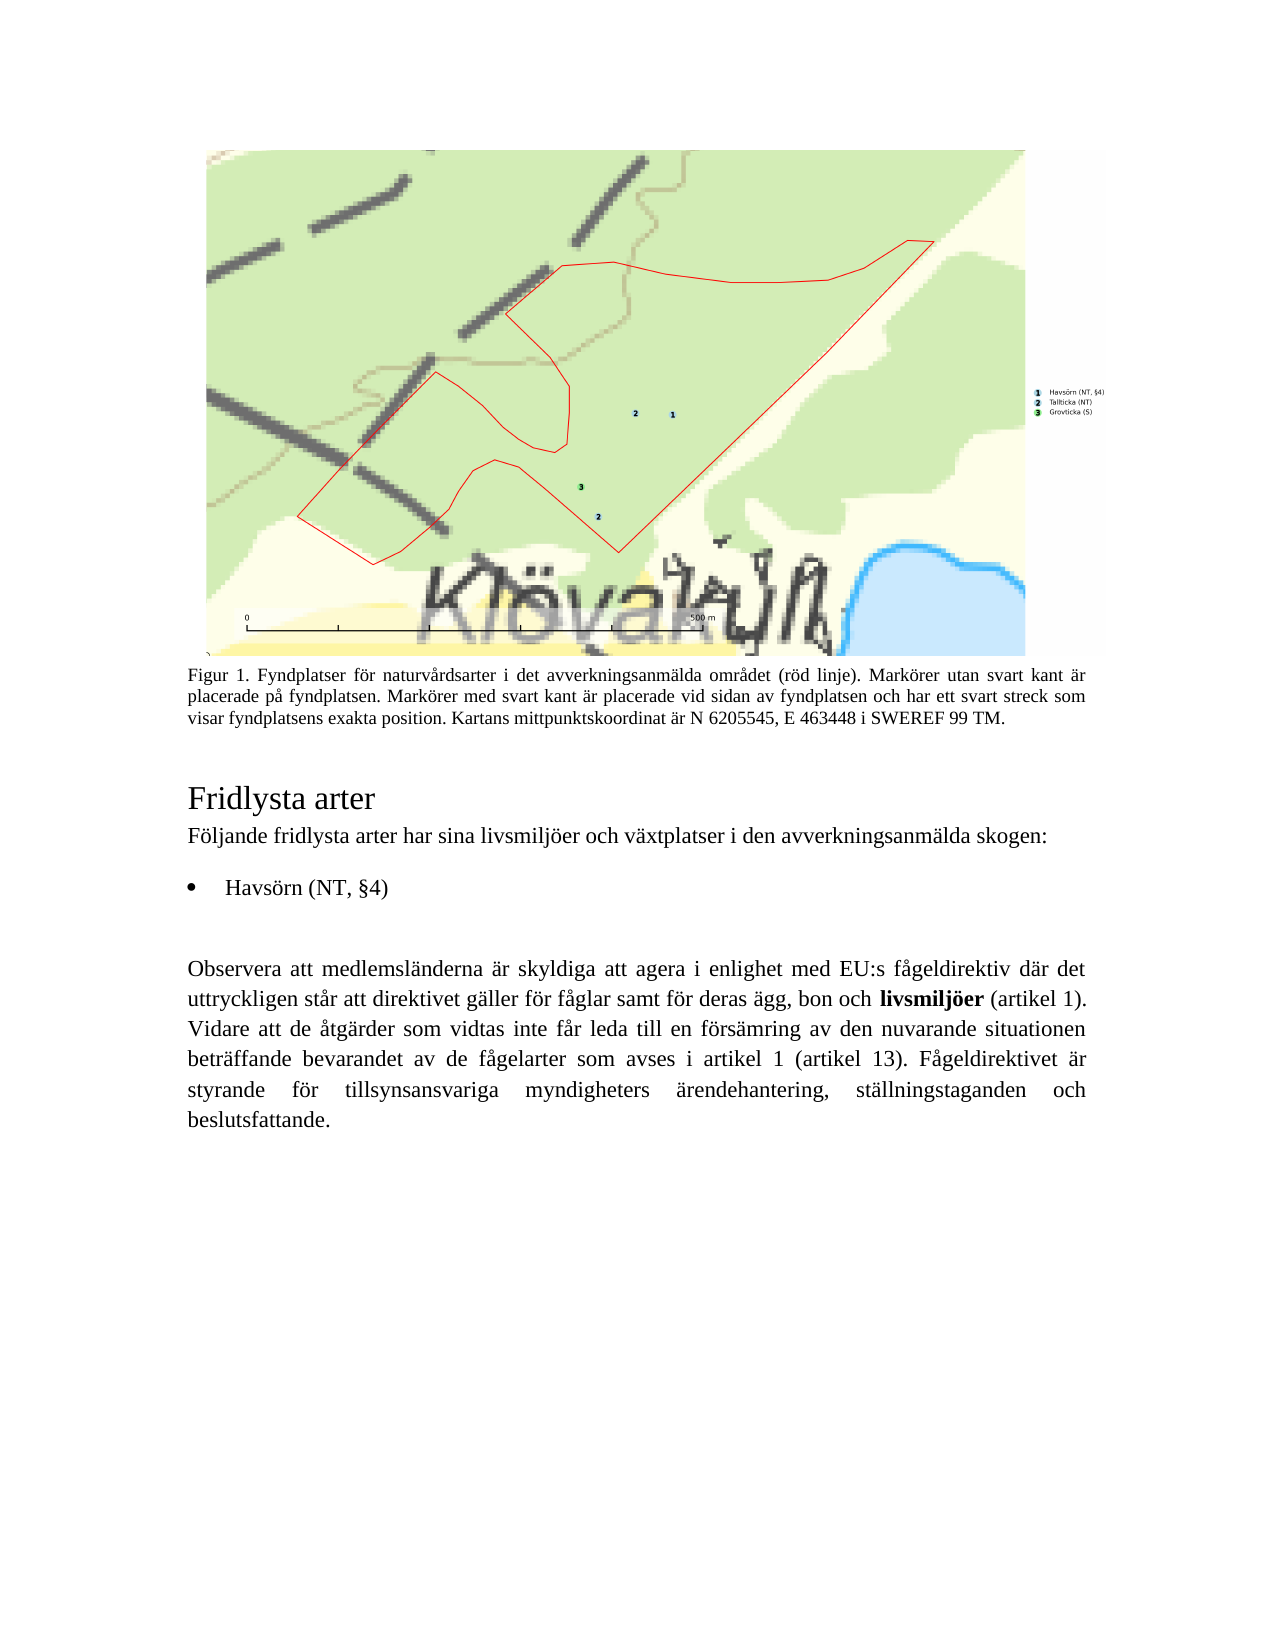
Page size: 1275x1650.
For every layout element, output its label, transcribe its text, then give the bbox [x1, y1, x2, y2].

subtitle Fridlysta arter [187, 778, 1087, 817]
text Följande fridlysta arter har sina livsmiljöer och växtplatser i den avverkningsanmälda skogen: [187, 823, 1087, 849]
picture [206, 150, 1107, 656]
list Havsörn (NT, §4) [187, 874, 1087, 900]
text Figur 1. Fyndplatser för naturvårdsarter i det avverkningsanmälda området (röd linje). Markörer utan svart kant är placerade på fyndplatsen. Markörer med svart kant är placerade vid sidan av fyndplatsen och har ett svart streck som visar fyndplatsens exakta position. Kartans mittpunktskoordinat är N 6205545, E 463448 i SWEREF 99 TM. [187, 664, 1087, 728]
text Observera att medlemsländerna är skyldiga att agera i enlighet med EU:s fågeldirektiv där det uttryckligen står att direktivet gäller för fåglar samt för deras ägg, bon och livsmiljöer (artikel 1). Vidare att de åtgärder som vidtas inte får leda till en försämring av den nuvarande situationen beträffande bevarandet av de fågelarter som avses i artikel 1 (artikel 13). Fågeldirektivet är styrande för tillsynsansvariga myndigheters ärendehantering, ställningstaganden och beslutsfattande. [187, 925, 1087, 1132]
